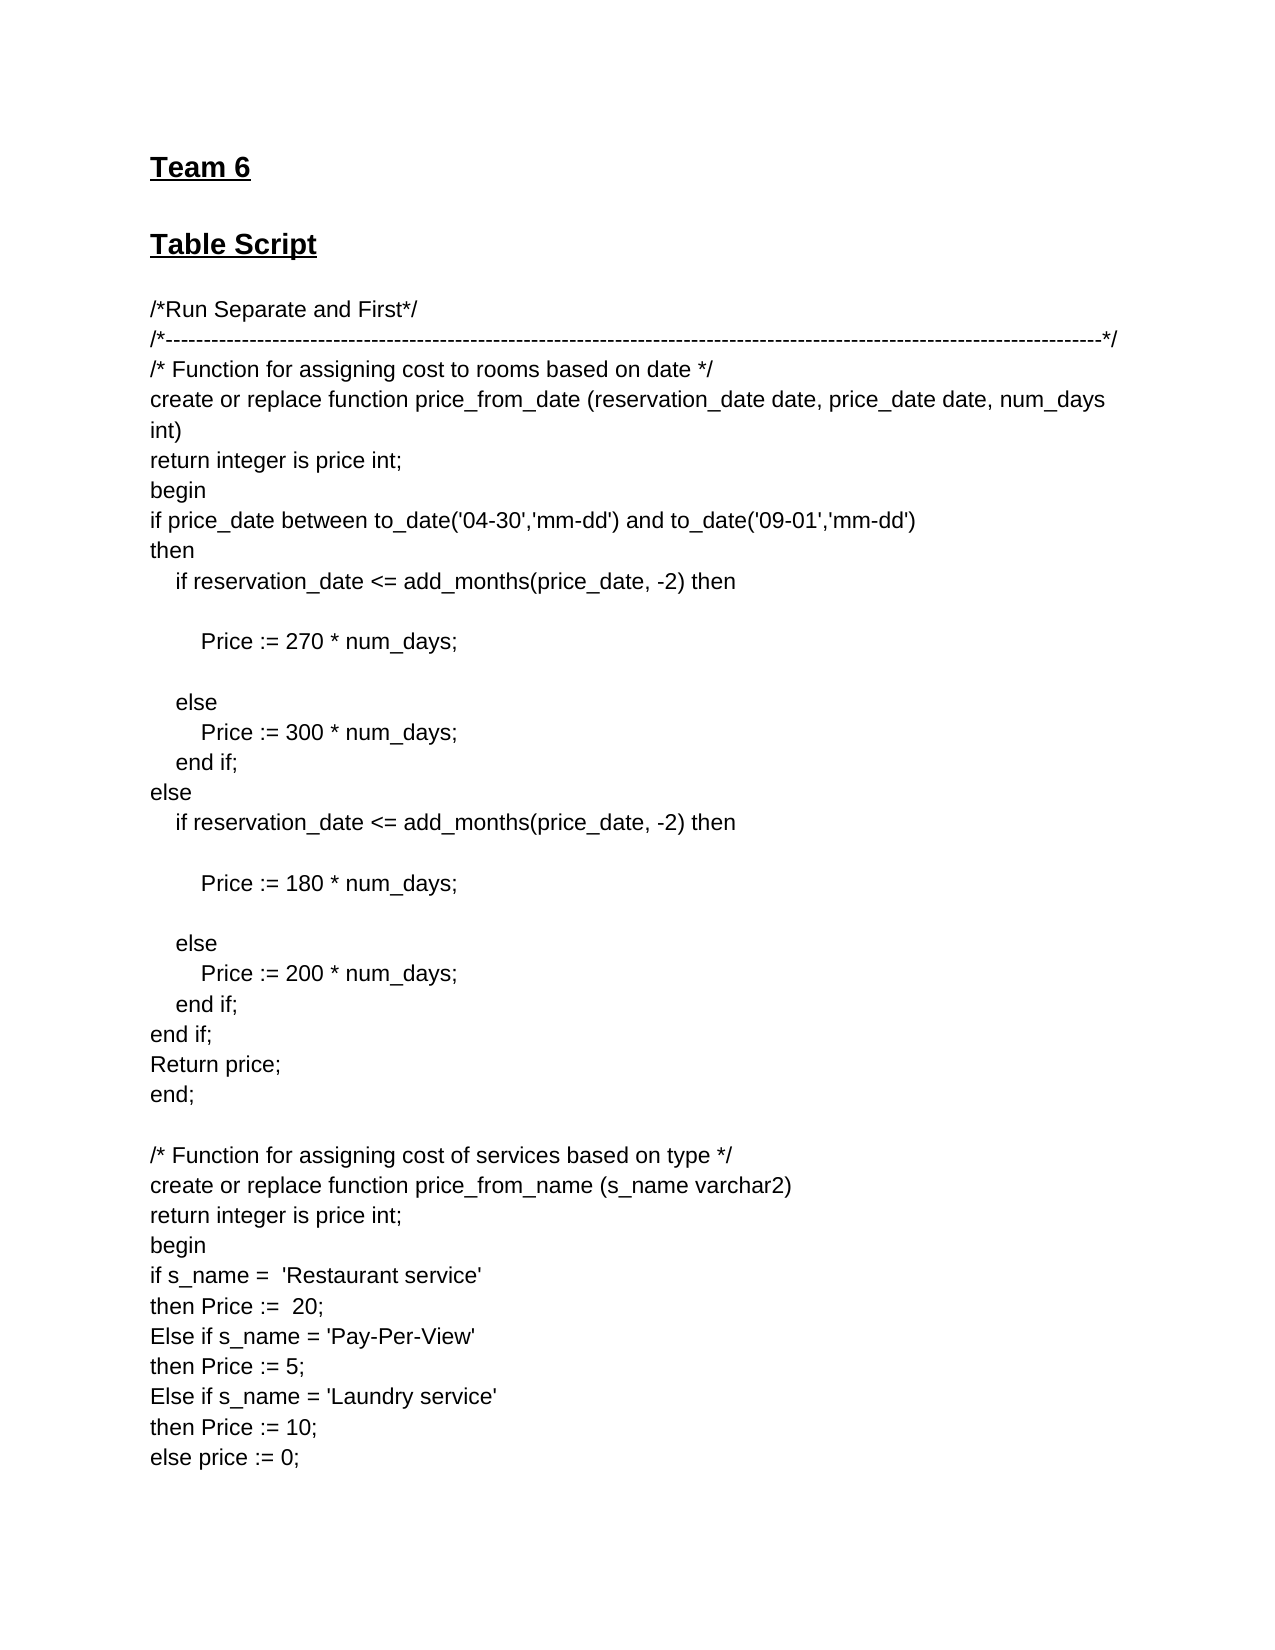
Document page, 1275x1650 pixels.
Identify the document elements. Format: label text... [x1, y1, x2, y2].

text /*Run Separate and First*/ [150, 296, 1125, 322]
text then Price := 10; [150, 1413, 1125, 1440]
text Price := 270 * num_days; [150, 628, 1125, 654]
text create or replace function price_from_date (reservation_date date, price_date date, num_days int) [150, 386, 1125, 443]
text Else if s_name = 'Laundry service' [150, 1383, 1125, 1410]
text /*---------------------------------------------------------------------------------------------------------------------------*/ [150, 326, 1125, 352]
text Price := 200 * num_days; [150, 960, 1125, 987]
text begin [150, 1232, 1125, 1259]
text Else if s_name = 'Pay-Per-View' [150, 1323, 1125, 1349]
text then [150, 537, 1125, 564]
text if price_date between to_date('04-30','mm-dd') and to_date('09-01','mm-dd') [150, 507, 1125, 534]
text end; [150, 1081, 1125, 1108]
text return integer is price int; [150, 447, 1125, 473]
text then Price := 20; [150, 1293, 1125, 1319]
text return integer is price int; [150, 1202, 1125, 1228]
text Team 6 [150, 150, 1125, 183]
text end if; [150, 749, 1125, 775]
text /* Function for assigning cost of services based on type */ [150, 1142, 1125, 1168]
text create or replace function price_from_name (s_name varchar2) [150, 1172, 1125, 1198]
text begin [150, 477, 1125, 503]
text else [150, 930, 1125, 957]
text if s_name = 'Restaurant service' [150, 1262, 1125, 1289]
text then Price := 5; [150, 1353, 1125, 1379]
text if reservation_date <= add_months(price_date, -2) then [150, 568, 1125, 594]
text /* Function for assigning cost to rooms based on date */ [150, 356, 1125, 383]
text Price := 180 * num_days; [150, 870, 1125, 896]
text Price := 300 * num_days; [150, 719, 1125, 745]
text Table Script [150, 227, 1125, 261]
text if reservation_date <= add_months(price_date, -2) then [150, 809, 1125, 836]
text Return price; [150, 1051, 1125, 1077]
text else [150, 779, 1125, 806]
text else [150, 688, 1125, 715]
text else price := 0; [150, 1444, 1125, 1470]
text end if; [150, 1021, 1125, 1047]
text end if; [150, 991, 1125, 1017]
